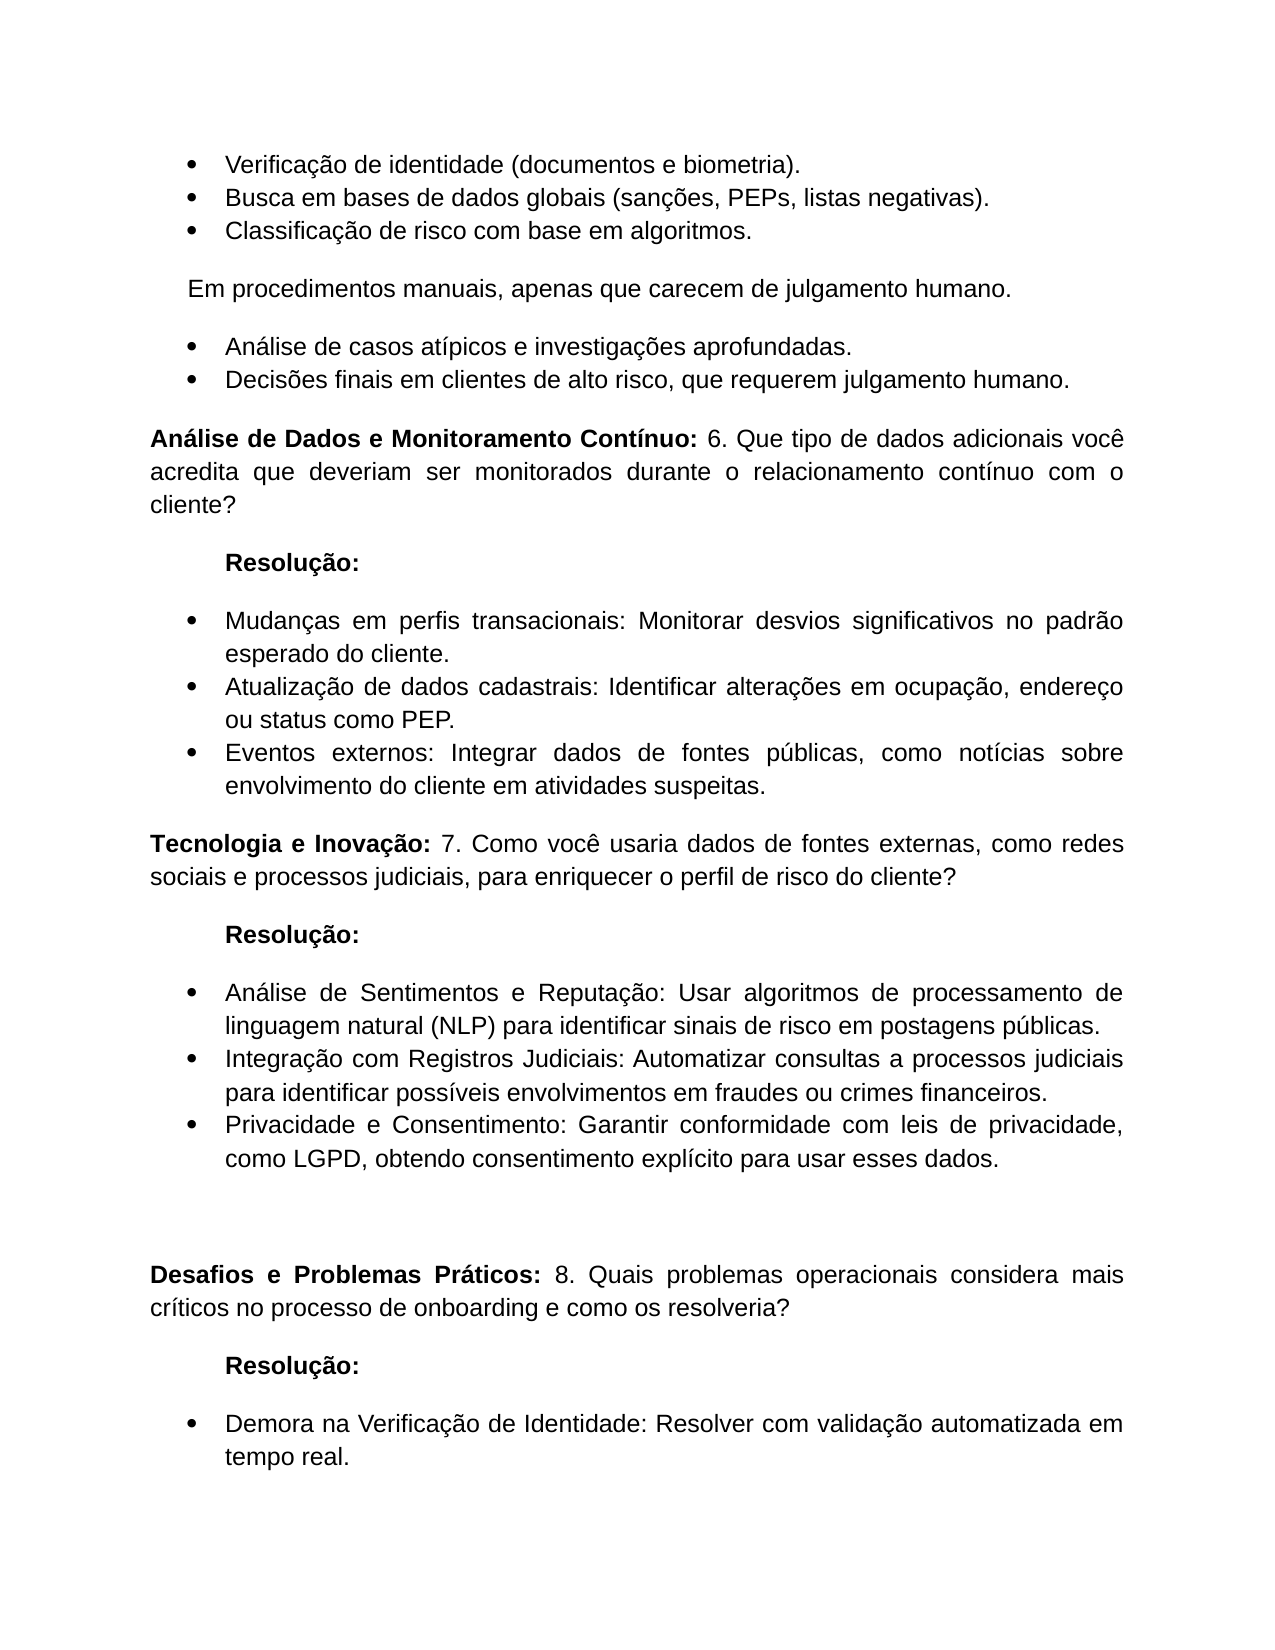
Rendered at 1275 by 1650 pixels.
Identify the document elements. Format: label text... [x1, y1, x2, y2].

text Resolução: [150, 1351, 1125, 1379]
text Análise de Dados e Monitoramento Contínuo: 6. Que tipo de dados adicionais você acredita que deveriam ser monitorados durante o relacionamento contínuo com o cliente? [150, 424, 1125, 518]
list Busca em bases de dados globais (sanções, PEPs, listas negativas). [187, 183, 1125, 212]
list Atualização de dados cadastrais: Identificar alterações em ocupação, endereço ou status como PEP. [187, 672, 1125, 734]
list Classificação de risco com base em algoritmos. [187, 216, 1125, 245]
list Verificação de identidade (documentos e biometria). [187, 150, 1125, 179]
text Resolução: [150, 548, 1125, 576]
list Análise de Sentimentos e Reputação: Usar algoritmos de processamento de linguagem natural (NLP) para identificar sinais de risco em postagens públicas. [187, 978, 1125, 1040]
list Demora na Verificação de Identidade: Resolver com validação automatizada em tempo real. [187, 1409, 1125, 1471]
list Privacidade e Consentimento: Garantir conformidade com leis de privacidade, como LGPD, obtendo consentimento explícito para usar esses dados. [187, 1111, 1125, 1172]
list Decisões finais em clientes de alto risco, que requerem julgamento humano. [187, 366, 1125, 394]
text Desafios e Problemas Práticos: 8. Quais problemas operacionais considera mais críticos no processo de onboarding e como os resolveria? [150, 1260, 1125, 1321]
list Mudanças em perfis transacionais: Monitorar desvios significativos no padrão esperado do cliente. [187, 606, 1125, 668]
list Análise de casos atípicos e investigações aprofundadas. [187, 332, 1125, 361]
list Eventos externos: Integrar dados de fontes públicas, como notícias sobre envolvimento do cliente em atividades suspeitas. [187, 738, 1125, 800]
text Em procedimentos manuais, apenas que carecem de julgamento humano. [150, 274, 1125, 303]
list Integração com Registros Judiciais: Automatizar consultas a processos judiciais para identificar possíveis envolvimentos em fraudes ou crimes financeiros. [187, 1044, 1125, 1106]
text Tecnologia e Inovação: 7. Como você usaria dados de fontes externas, como redes sociais e processos judiciais, para enriquecer o perfil de risco do cliente? [150, 829, 1125, 891]
text Resolução: [150, 920, 1125, 949]
